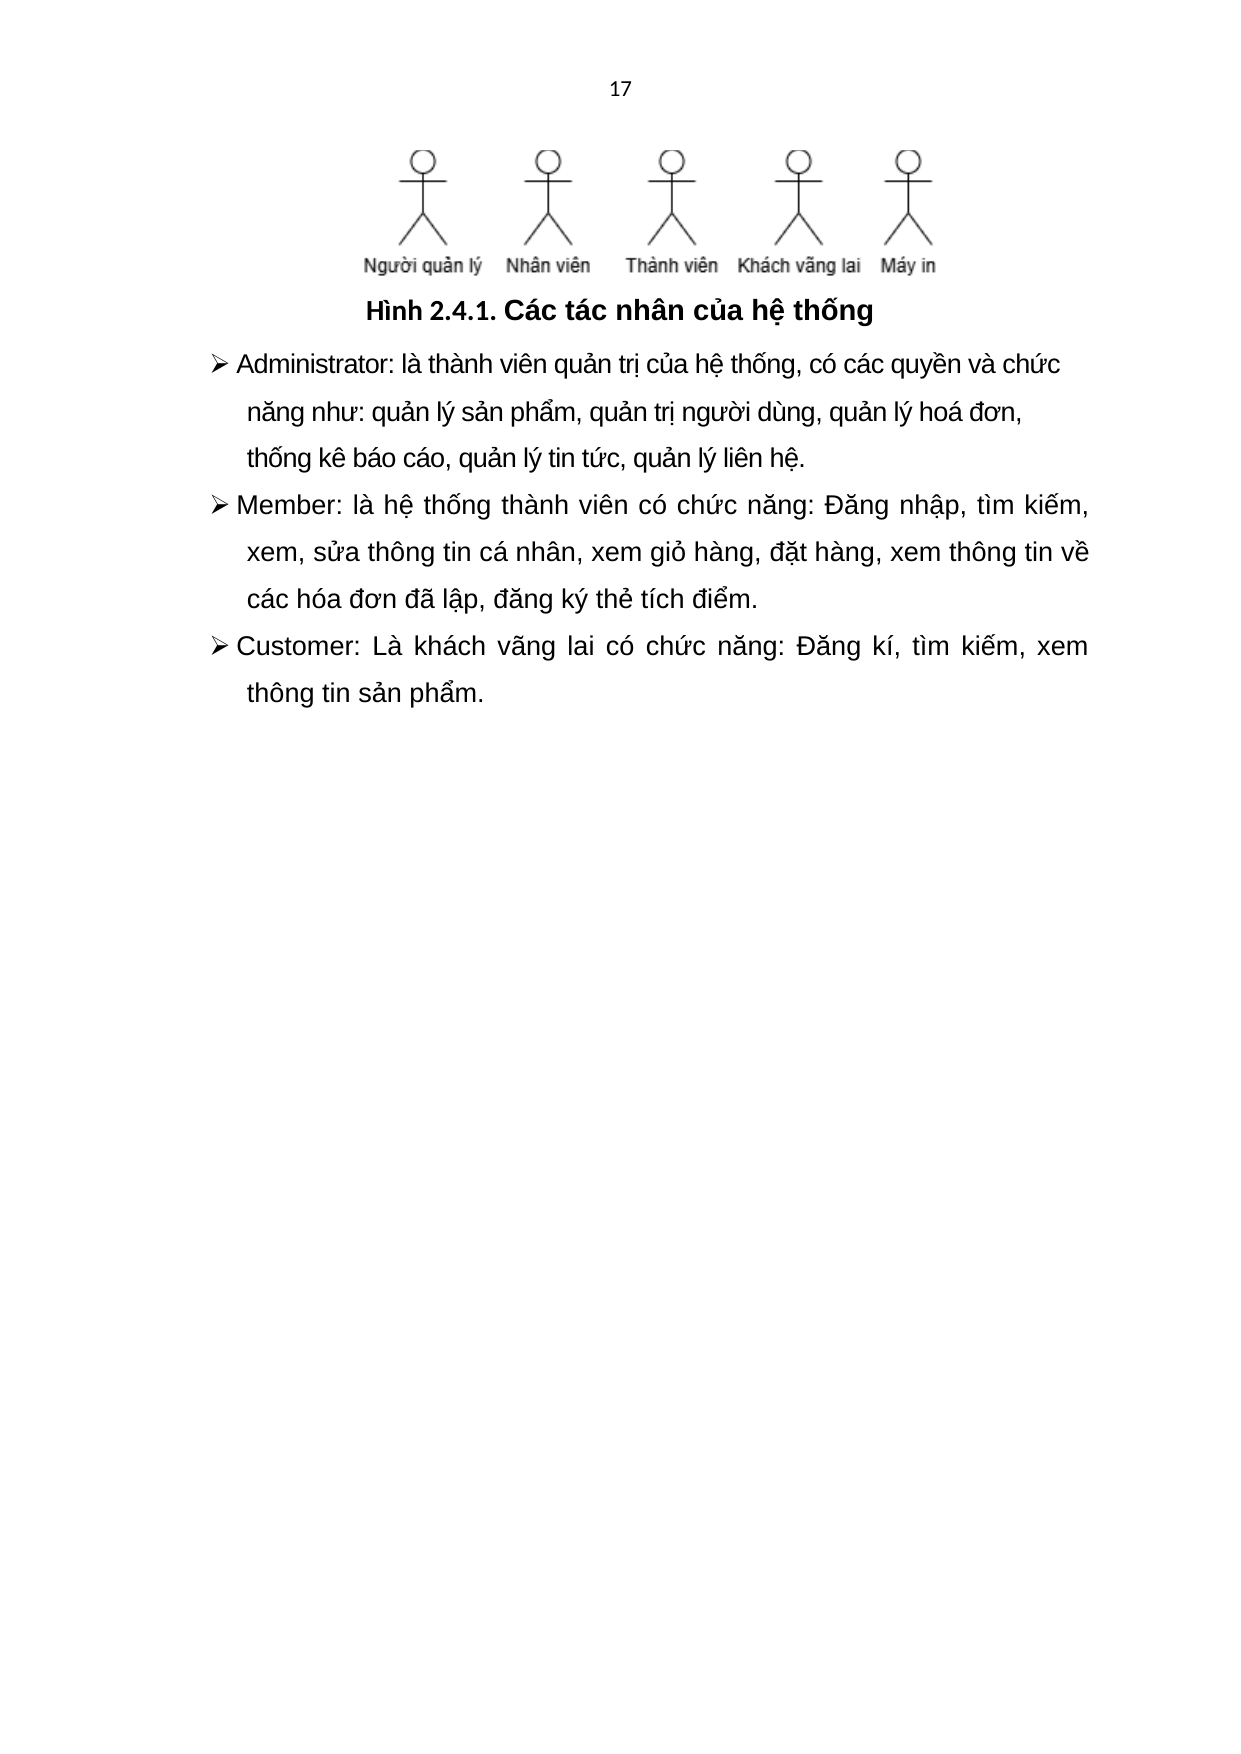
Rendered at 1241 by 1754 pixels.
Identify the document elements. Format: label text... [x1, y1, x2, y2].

picture [363, 150, 936, 279]
list Member: là hệ thống thành viên có chức năng: Đăng nhập, tìm kiếm, xem, sửa thông tin cá nhân, xem giỏ hàng, đặt hàng, xem thông tin về các hóa đơn đã lập, đăng ký thẻ tích điểm. [209, 489, 1090, 614]
list Administrator: là thành viên quản trị của hệ thống, có các quyền và chức năng như: quản lý sản phẩm, quản trị người dùng, quản lý hoá đơn, thống kê báo cáo, quản lý tin tức, quản lý liên hệ. [209, 348, 1090, 474]
list Customer: Là khách vãng lai có chức năng: Đăng kí, tìm kiếm, xem thông tin sản phẩm. [209, 630, 1090, 708]
